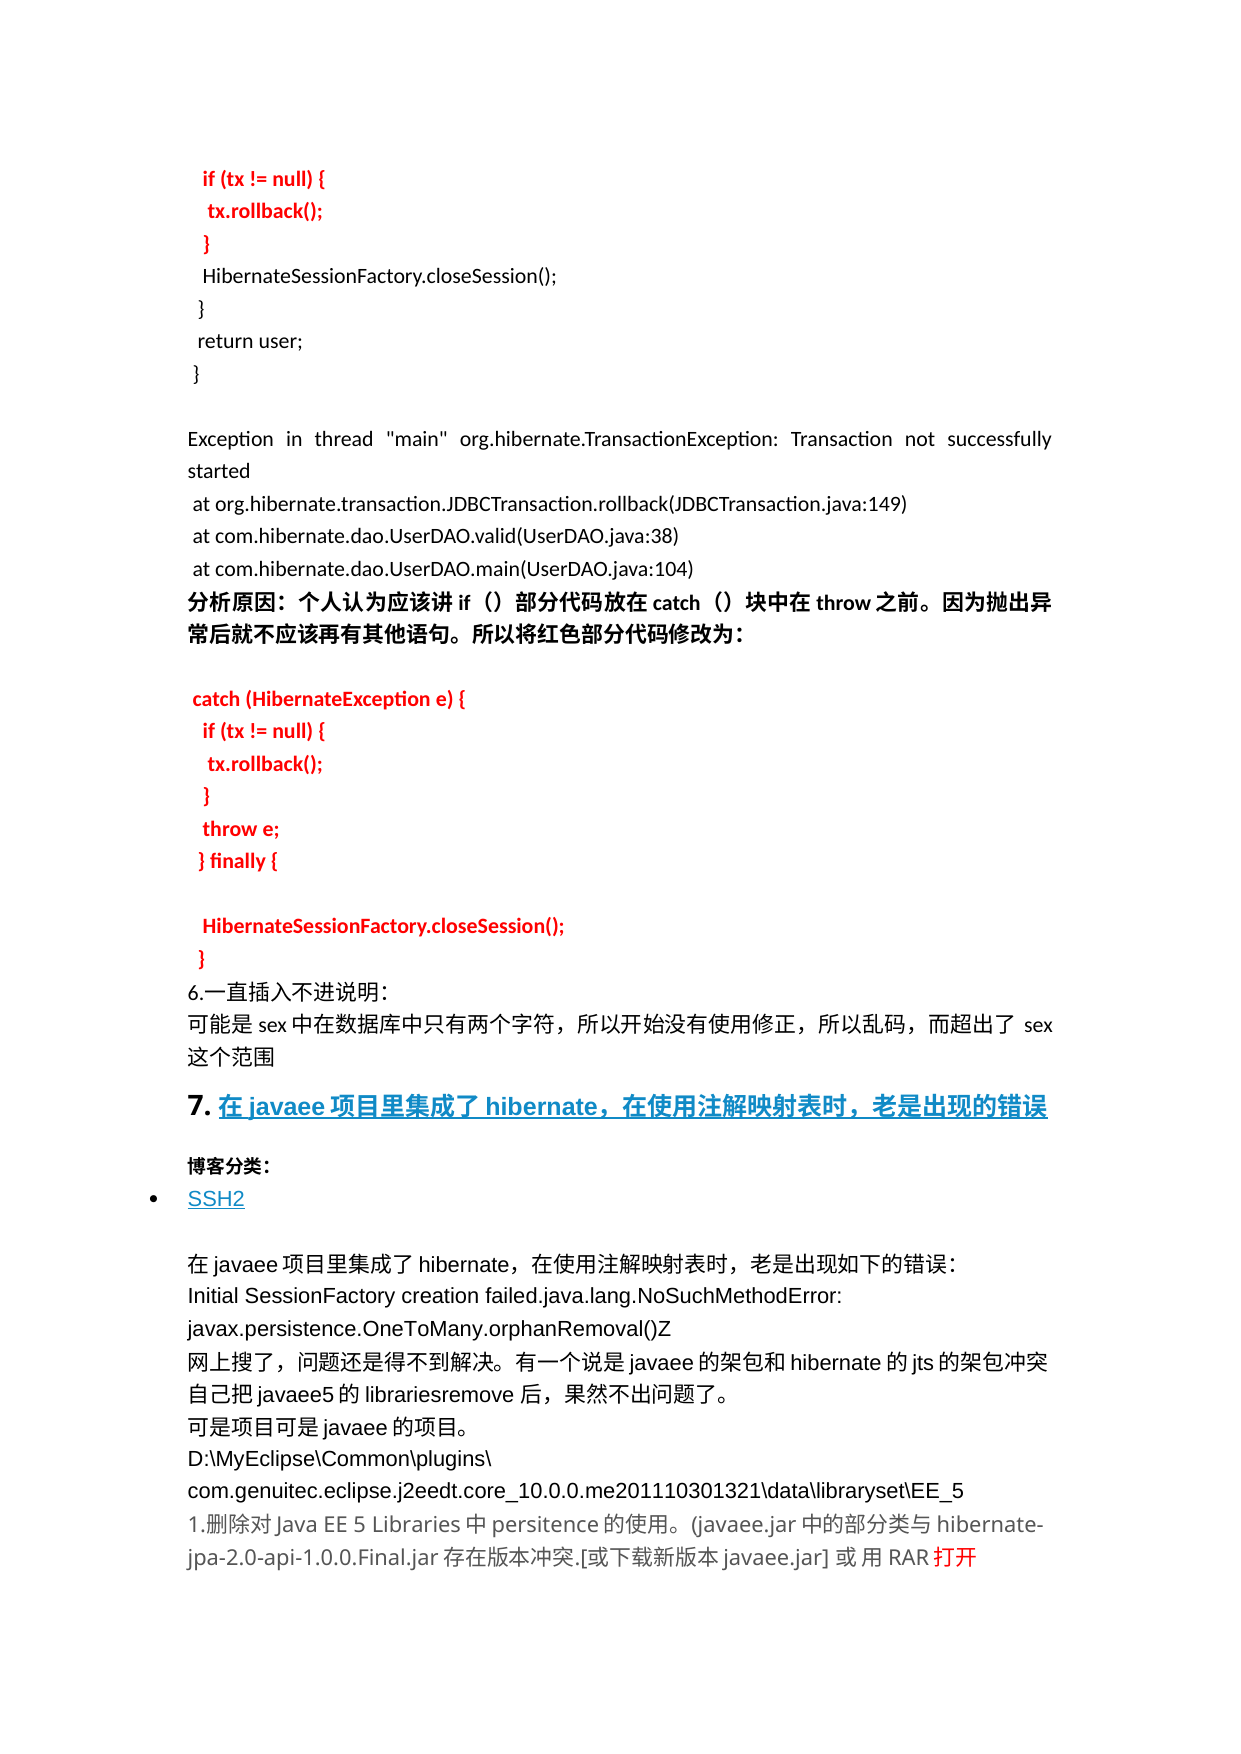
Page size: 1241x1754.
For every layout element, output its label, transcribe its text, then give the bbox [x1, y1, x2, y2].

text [187, 162, 1053, 389]
text 可能是sex中在数据库中只有两个字符，所以开始没有使用修正，所以乱码，而超出了sex这个范围 [187, 1007, 1053, 1072]
text catch (HibernateException e) { if (tx != null) { tx.rollback(); } throw e; } finally { HibernateSessionFactory.closeSession(); } [187, 682, 1053, 974]
text D:\MyEclipse\Common\plugins\com.genuitec.eclipse.j2eedt.core_10.0.0.me201110301321\data\libraryset\EE_5 [187, 1442, 1053, 1507]
text 博客分类： [187, 1149, 1053, 1182]
text 网上搜了，问题还是得不到解决。有一个说是javaee的架包和hibernate的jts的架包冲突 自己把javaee5的librariesremove 后，果然不出问题了。 [187, 1344, 1053, 1409]
text 分析原因：个人认为应该讲if（）部分代码放在catch（）块中在throw之前。因为抛出异常后就不应该再有其他语句。所以将红色部分代码修改为： [187, 584, 1053, 649]
text Exception in thread "main" org.hibernate.TransactionException: Transaction not successfully started at org.hibernate.transaction.JDBCTransaction.rollback(JDBCTransaction.java:149) at com.hibernate.dao.UserDAO.valid(UserDAO.java:38) at com.hibernate.dao.UserDAO.main(UserDAO.java:104) [187, 422, 1053, 584]
subtitle 7. 在javaee项目里集成了hibernate，在使用注解映射表时，老是出现的错误 [187, 1072, 1053, 1137]
text 在javaee项目里集成了hibernate，在使用注解映射表时，老是出现如下的错误： [187, 1214, 1053, 1279]
text 可是项目可是javaee的项目。 [187, 1409, 1053, 1442]
text 6.一直插入不进说明： [187, 974, 1053, 1007]
text Initial SessionFactory creation failed.java.lang.NoSuchMethodError: javax.persistence.OneToMany.orphanRemoval()Z [187, 1279, 1053, 1344]
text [187, 1507, 1053, 1572]
list SSH2 [150, 1182, 1045, 1214]
